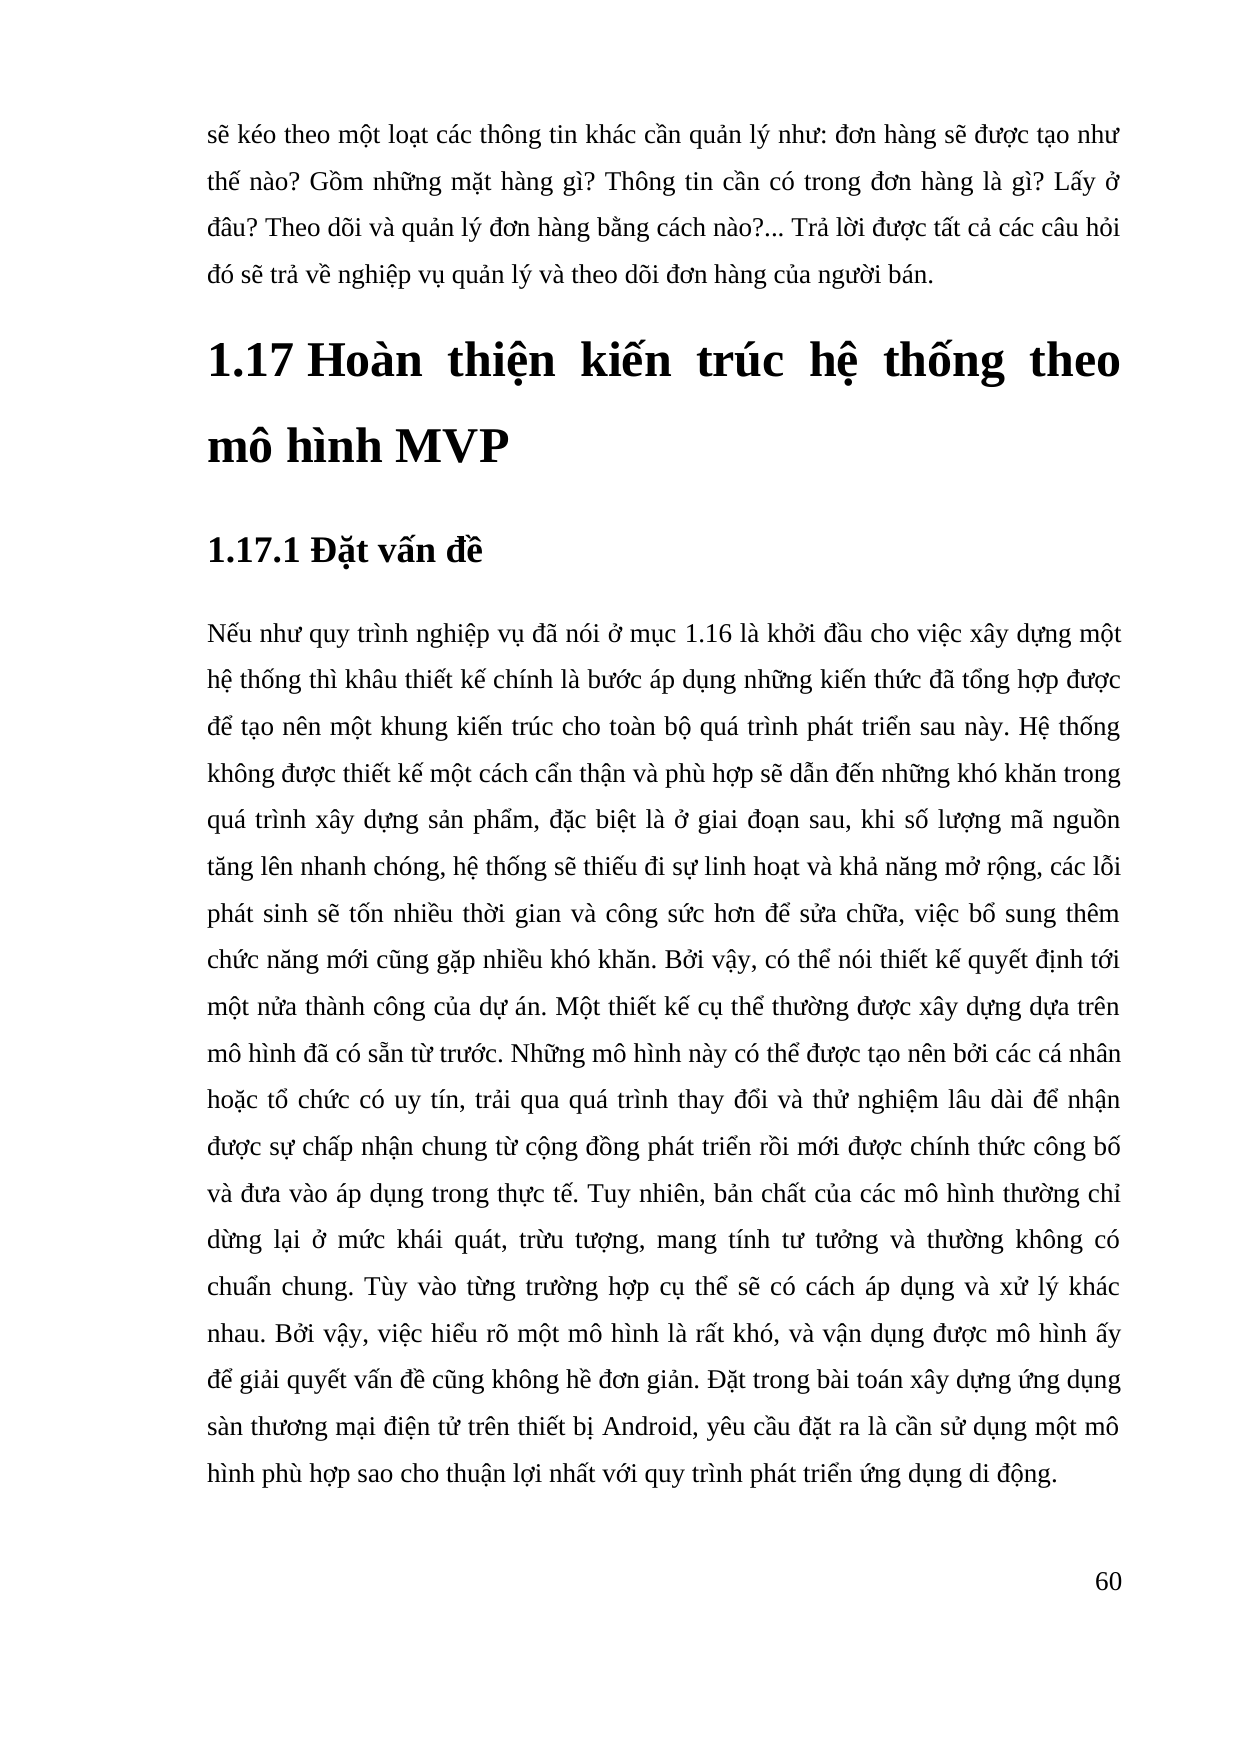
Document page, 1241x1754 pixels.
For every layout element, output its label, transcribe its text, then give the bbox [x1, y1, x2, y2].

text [207, 118, 1122, 289]
subtitle Đặt vấn đề [207, 527, 1122, 570]
subtitle Hoàn thiện kiến trúc hệ thống theo mô hình MVP [207, 330, 1122, 473]
text Nếu như quy trình nghiệp vụ đã nói ở mục 5.1 là khởi đầu cho việc xây dựng một hệ thống thì khâu thiết kế chính là bước áp dụng những kiến thức đã tổng hợp được để tạo nên một khung kiến trúc cho toàn bộ quá trình phát triển sau này. Hệ thống không được thiết kế một cách cẩn thận và phù hợp sẽ dẫn đến những khó khăn trong quá trình xây dựng sản phẩm, đặc biệt là ở giai đoạn sau, khi số lượng mã nguồn tăng lên nhanh chóng, hệ thống sẽ thiếu đi sự linh hoạt và khả năng mở rộng, các lỗi phát sinh sẽ tốn nhiều thời gian và công sức hơn để sửa chữa, việc bổ sung thêm chức năng mới cũng gặp nhiều khó khăn. Bởi vậy, có thể nói thiết kế quyết định tới một nửa thành công của dự án. Một thiết kế cụ thể thường được xây dựng dựa trên mô hình đã có sẵn từ trước. Những mô hình này có thể được tạo nên bởi các cá nhân hoặc tổ chức có uy tín, trải qua quá trình thay đổi và thử nghiệm lâu dài để nhận được sự chấp nhận chung từ cộng đồng phát triển rồi mới được chính thức công bố và đưa vào áp dụng trong thực tế. Tuy nhiên, bản chất của các mô hình thường chỉ dừng lại ở mức khái quát, trừu tượng, mang tính tư tưởng và thường không có chuẩn chung. Tùy vào từng trường hợp cụ thể sẽ có cách áp dụng và xử lý khác nhau. Bởi vậy, việc hiểu rõ một mô hình là rất khó, và vận dụng được mô hình ấy để giải quyết vấn đề cũng không hề đơn giản. Đặt trong bài toán xây dựng ứng dụng sàn thương mại điện tử trên thiết bị Android, yêu cầu đặt ra là cần sử dụng một mô hình phù hợp sao cho thuận lợi nhất với quy trình phát triển ứng dụng di động. [207, 617, 1122, 1488]
